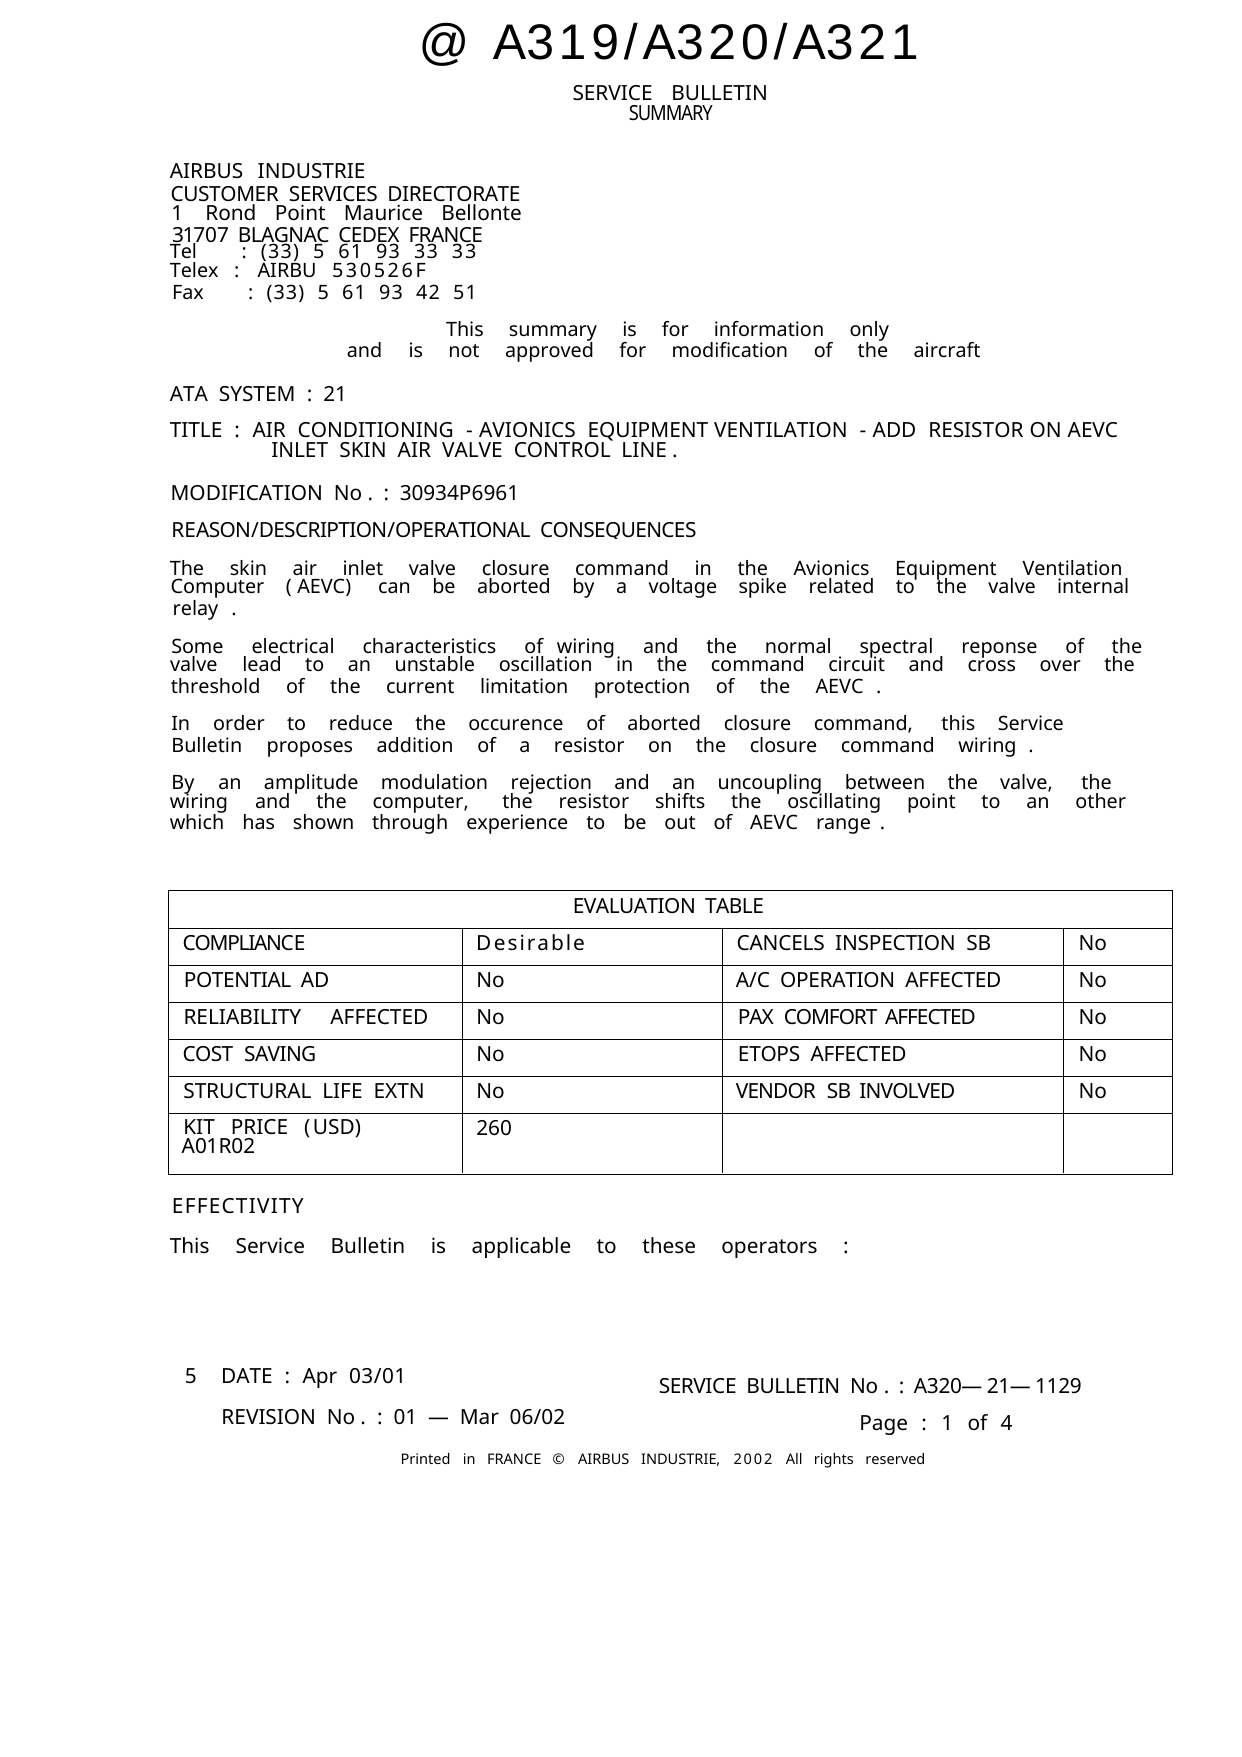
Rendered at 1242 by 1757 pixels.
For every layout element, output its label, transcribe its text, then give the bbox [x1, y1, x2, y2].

text threshold of the current limitation protection of the AEVC . [171, 675, 1174, 697]
text which has shown through experience to be out of AEVC range . [169, 812, 1174, 834]
table_cell No [1064, 929, 1172, 965]
table_cell No [1064, 1003, 1172, 1038]
text TITLE : AIR CONDITIONING - AVIONICS EQUIPMENT VENTILATION - ADD RESISTOR ON AEVC [169, 420, 1174, 441]
table_cell CANCELS INSPECTION SB [723, 929, 1063, 965]
text Telex : AIRBU 530526F [169, 262, 1174, 281]
text valve lead to an unstable oscillation in the command circuit and cross over the [170, 657, 1174, 675]
table_cell No [463, 1077, 722, 1112]
table_header EVALUATION TABLE [169, 891, 1172, 928]
text Tel : (33) 5 61 93 33 33 [169, 243, 1174, 262]
text REVISION No . : 01 — Mar 06/02 [221, 1409, 648, 1428]
table_cell KIT PRICE (USD) A01R02 [169, 1114, 462, 1173]
text This Service Bulletin is applicable to these operators : [169, 1236, 1174, 1258]
text EFFECTIVITY [172, 1198, 1174, 1218]
table_cell COST SAVING [169, 1040, 462, 1076]
text 5 DATE : Apr 03/01 [184, 1366, 648, 1388]
table_cell No [463, 1003, 722, 1038]
text The skin air inlet valve closure command in the Avionics Equipment Ventilation [169, 560, 1174, 579]
text AIRBUS INDUSTRIE [169, 163, 1174, 182]
table_cell POTENTIAL AD [169, 966, 462, 1002]
table_cell STRUCTURAL LIFE EXTN [169, 1077, 462, 1112]
text ATA SYSTEM : 21 [169, 380, 1174, 407]
table_cell RELIABILITY AFFECTED [169, 1003, 462, 1038]
text SUMMARY [629, 104, 1174, 124]
text 31707 BLAGNAC CEDEX FRANCE [172, 224, 1174, 243]
text CUSTOMER SERVICES DIRECTORATE [170, 182, 1174, 205]
text This summary is for information only [446, 321, 1174, 340]
text REASON/DESCRIPTION/OPERATIONAL CONSEQUENCES [171, 522, 615, 539]
table_cell No [463, 1040, 722, 1076]
text Some electrical characteristics of wiring and the normal spectral reponse of the [171, 638, 1174, 657]
table_cell COMPLIANCE [169, 929, 462, 965]
table_cell A/C OPERATION AFFECTED [723, 966, 1063, 1002]
table_cell No [1064, 1077, 1172, 1112]
text Fax : (33) 5 61 93 42 51 [172, 281, 1174, 304]
table_cell [723, 1114, 1063, 1173]
text wiring and the computer, the resistor shifts the oscillating point to an other [169, 794, 1174, 812]
text 1 Rond Point Maurice Bellonte [171, 205, 1174, 224]
text @ A319/A320/A321 [418, 26, 1174, 68]
table_cell No [463, 966, 722, 1002]
table_cell No [1064, 966, 1172, 1002]
text Computer (AEVC) can be aborted by a voltage spike related to the valve internal [170, 579, 1174, 598]
table_cell PAX COMFORT AFFECTED [723, 1003, 1063, 1038]
table_cell VENDOR SB INVOLVED [723, 1077, 1063, 1112]
text MODIFICATION No . : 30934P6961 [170, 479, 1174, 506]
text and is not approved for modification of the aircraft [347, 340, 1174, 362]
table_cell No [1064, 1040, 1172, 1076]
text SERVICE BULLETIN No . : A320— 21— 1129 [658, 1373, 1174, 1399]
text relay . [172, 598, 1174, 620]
text Bulletin proposes addition of a resistor on the closure command wiring . [171, 734, 1174, 757]
table_cell [1064, 1114, 1172, 1173]
text REASON/DESCRIPTION/OPERATIONAL CONSEQUENCES [616, 522, 1174, 541]
text By an amplitude modulation rejection and an uncoupling between the valve, the [171, 775, 1174, 794]
text Page : 1 of 4 [859, 1415, 1174, 1435]
text INLET SKIN AIR VALVE CONTROL LINE . [271, 442, 1174, 461]
text Printed in FRANCE © AIRBUS INDUSTRIE, 2002 All rights reserved [400, 1453, 1174, 1467]
table_cell ETOPS AFFECTED [723, 1040, 1063, 1076]
text SERVICE BULLETIN [572, 85, 1174, 104]
table_cell Desirable [463, 929, 722, 965]
table_cell 260 [463, 1114, 722, 1173]
text In order to reduce the occurence of aborted closure command, this Service [171, 716, 1174, 734]
